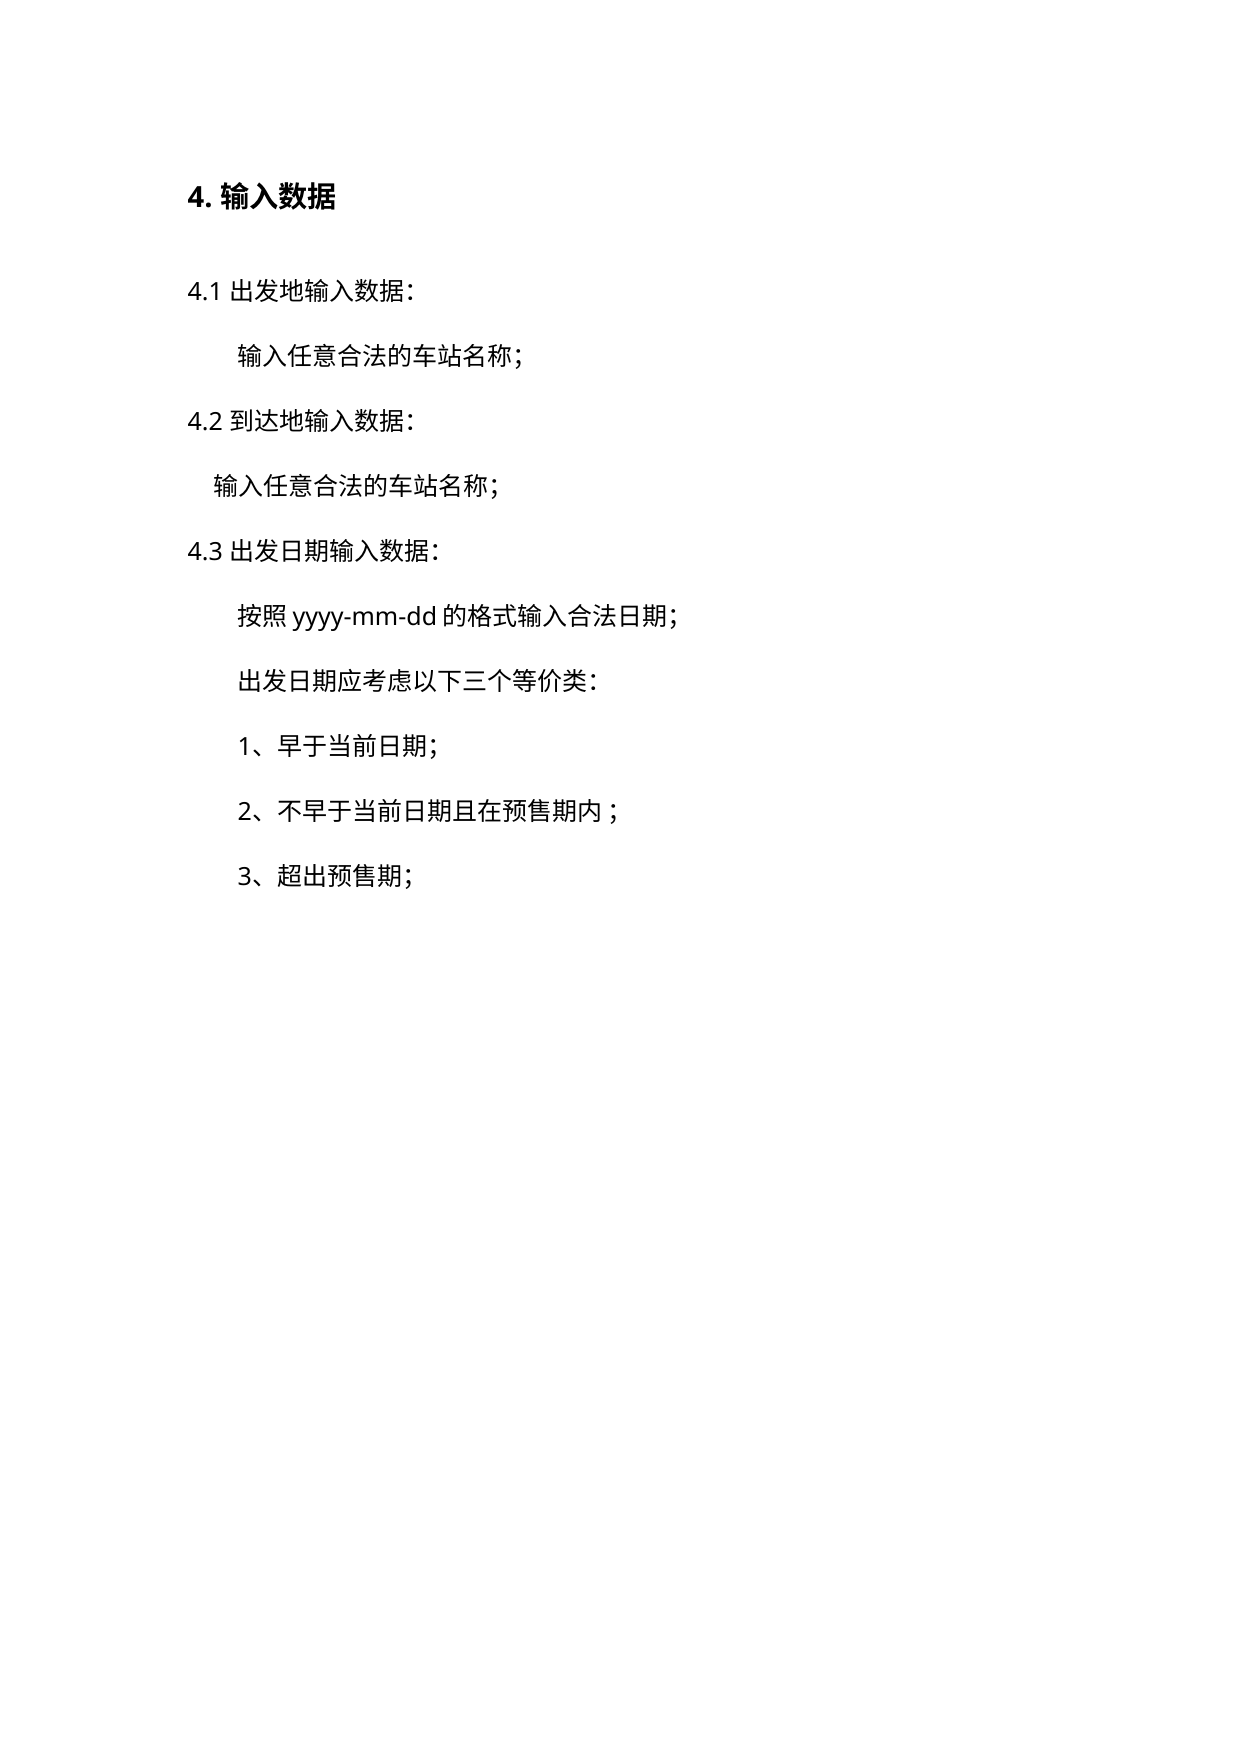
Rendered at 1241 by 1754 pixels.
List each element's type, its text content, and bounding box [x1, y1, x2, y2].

text 按照yyyy-mm-dd的格式输入合法日期； [187, 582, 1053, 647]
text 4.2 到达地输入数据： [187, 387, 1053, 452]
subtitle 4. 输入数据 [187, 162, 1053, 227]
text 4.1 出发地输入数据： [187, 257, 1053, 322]
text 3、超出预售期； [187, 842, 1053, 907]
text 2、不早于当前日期且在预售期内 ； [187, 777, 1053, 842]
text 输入任意合法的车站名称； [187, 452, 1053, 517]
text 出发日期应考虑以下三个等价类： [187, 647, 1053, 712]
text 1、早于当前日期； [187, 712, 1053, 777]
text 输入任意合法的车站名称； [237, 322, 1053, 387]
text 4.3 出发日期输入数据： [187, 517, 1053, 582]
